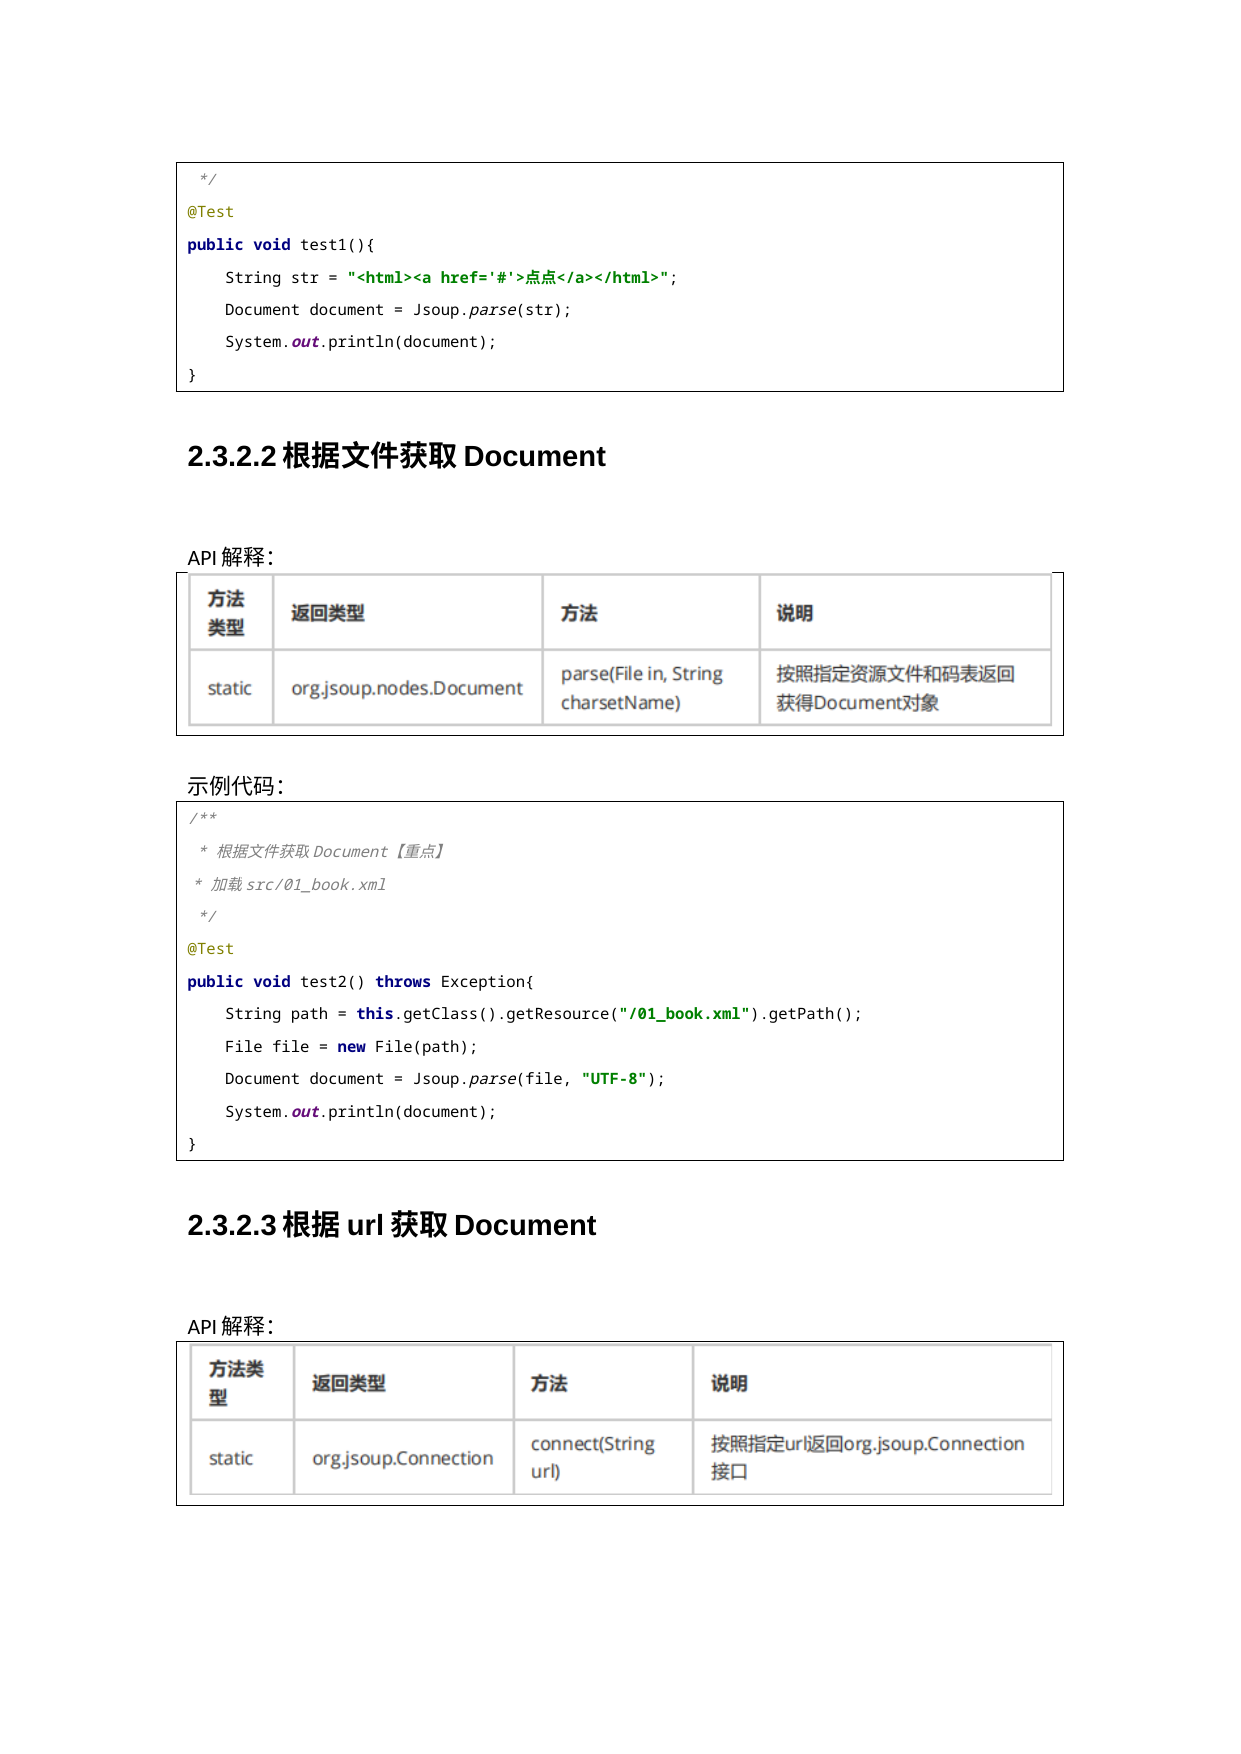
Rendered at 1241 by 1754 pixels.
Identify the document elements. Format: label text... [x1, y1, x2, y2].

subtitle 2.3.2.3根据url获取Document [187, 1190, 1053, 1255]
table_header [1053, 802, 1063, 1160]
table_header [177, 1342, 1063, 1504]
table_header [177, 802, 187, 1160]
text 示例代码： [187, 769, 1053, 801]
text API解释： [187, 539, 1053, 572]
table_header [177, 573, 1063, 735]
picture [187, 1342, 1053, 1495]
subtitle 2.3.2.2根据文件获取Document [187, 421, 1053, 486]
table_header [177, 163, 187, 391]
text API解释： [187, 1308, 1053, 1341]
picture [187, 572, 1053, 729]
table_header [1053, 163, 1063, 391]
